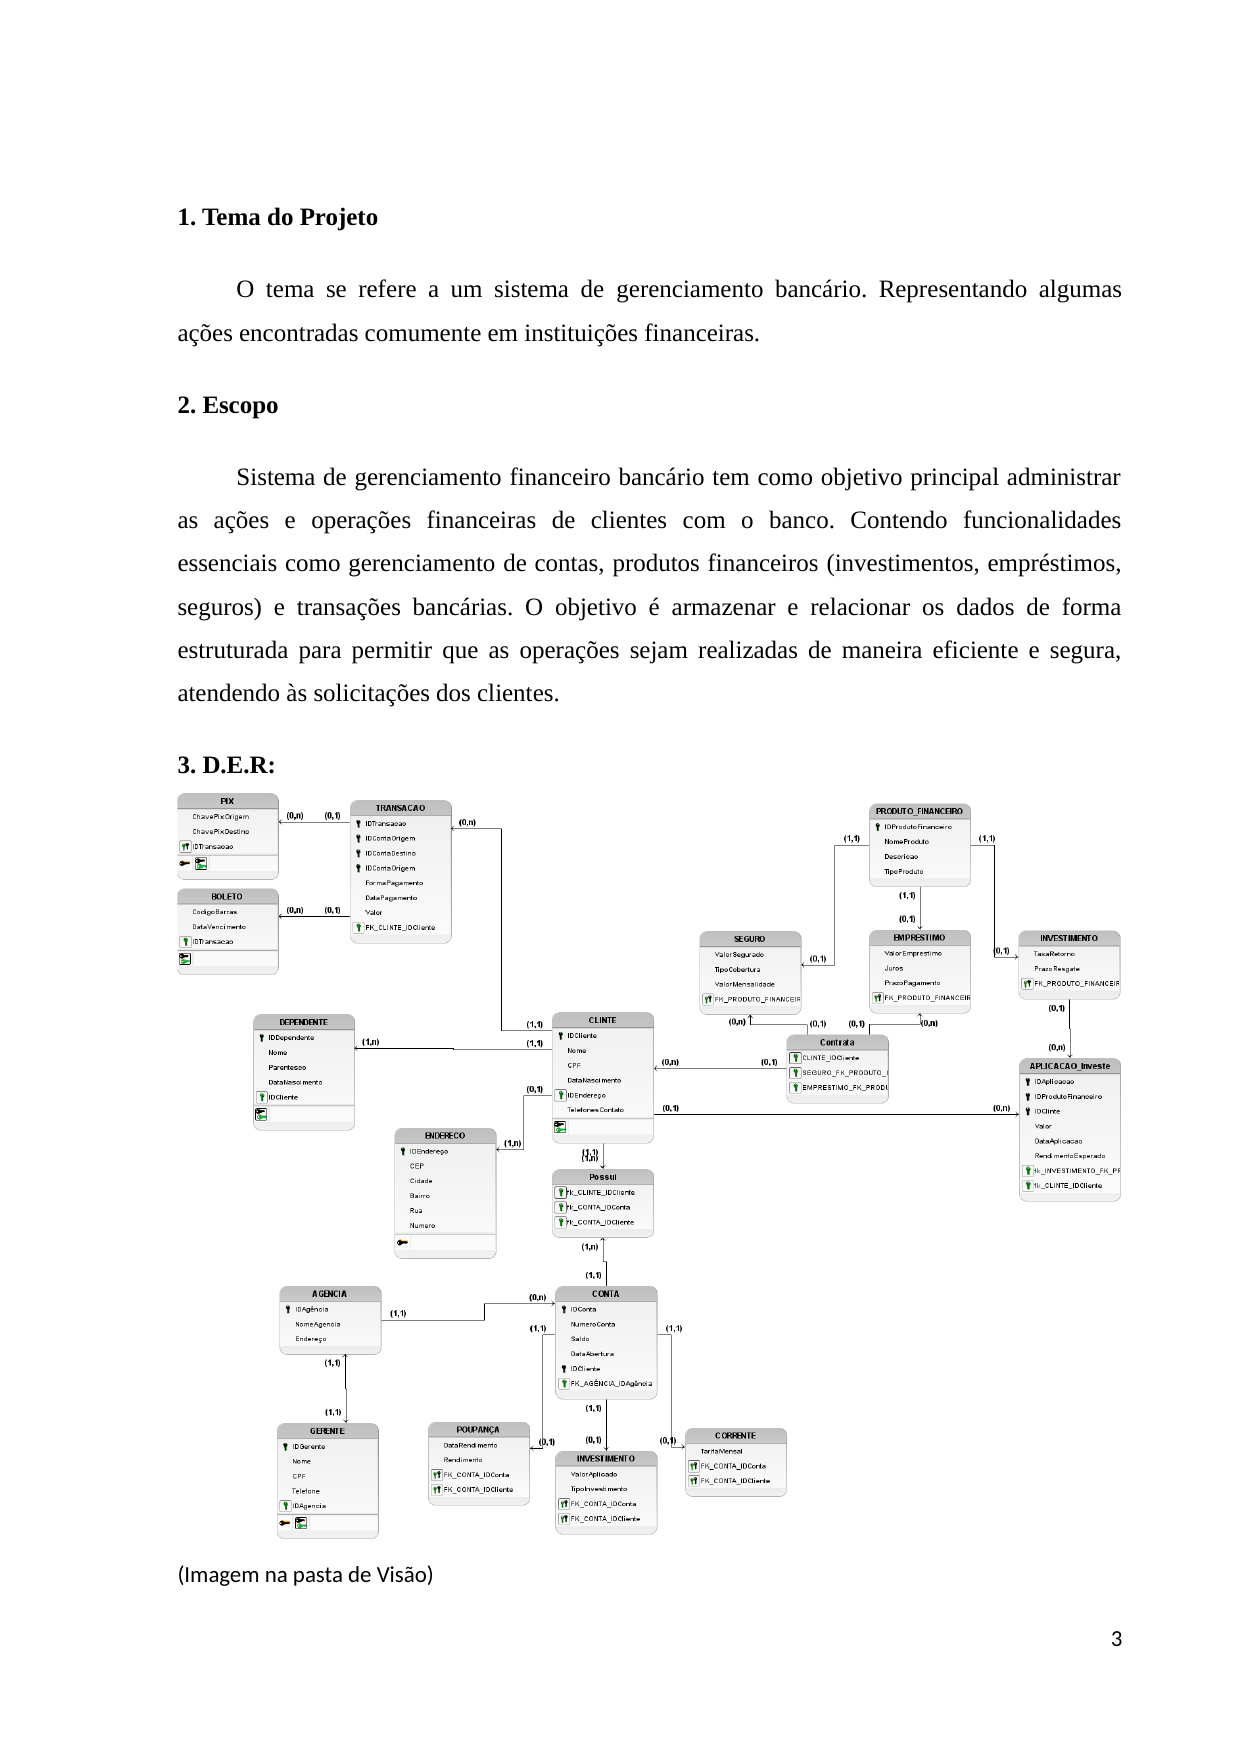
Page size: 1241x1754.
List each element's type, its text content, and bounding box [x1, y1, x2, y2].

subtitle 1. Tema do Projeto [177, 202, 1122, 231]
subtitle 3. D.E.R: [177, 750, 1122, 779]
text (Imagem na pasta de Visão) [177, 1560, 1122, 1588]
text Sistema de gerenciamento financeiro bancário tem como objetivo principal administrar as ações e operações financeiras de clientes com o banco. Contendo funcionalidades essenciais como gerenciamento de contas, produtos financeiros (investimentos, empréstimos, seguros) e transações bancárias. O objetivo é armazenar e relacionar os dados de forma estruturada para permitir que as operações sejam realizadas de maneira eficiente e segura, atendendo às solicitações dos clientes. [177, 462, 1122, 707]
text O tema se refere a um sistema de gerenciamento bancário. Representando algumas ações encontradas comumente em instituições financeiras. [177, 274, 1122, 346]
subtitle 2. Escopo [177, 390, 1122, 419]
picture [177, 793, 1123, 1541]
